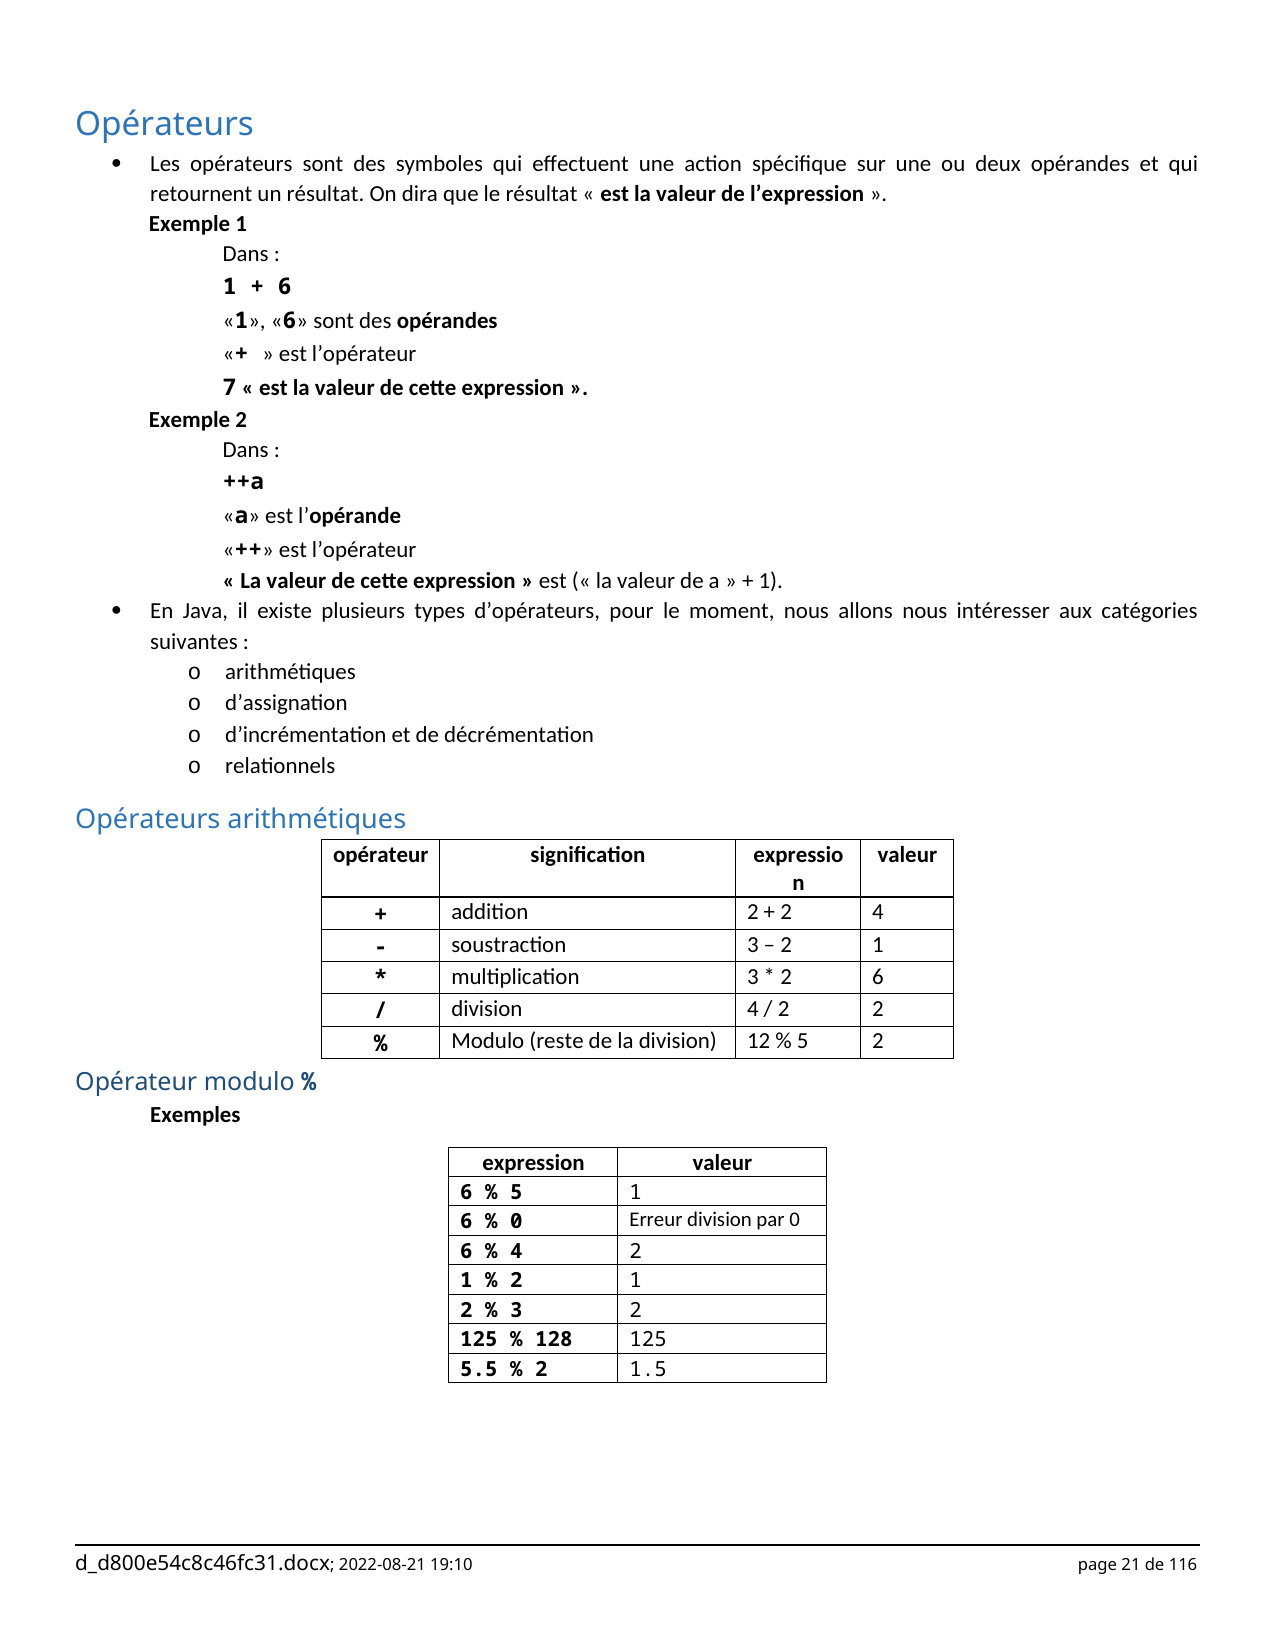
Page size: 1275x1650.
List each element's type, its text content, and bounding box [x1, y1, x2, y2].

table_cell 3 – 2 [736, 930, 860, 961]
subtitle Opérateurs arithmétiques [75, 799, 1200, 836]
table_cell multiplication [440, 962, 735, 993]
table_cell 2 [618, 1236, 826, 1264]
list Exemple 2 [149, 405, 1200, 433]
table_cell 1 [618, 1265, 826, 1294]
table_cell 2 + 2 [736, 898, 860, 929]
list Exemples [150, 1100, 1200, 1128]
list d’incrémentation et de décrémentation [187, 720, 1200, 749]
text Les opérateurs sont des symboles qui effectuent une action spécifique sur une ou deux opérandes et qui retournent un résultat. On dira que le résultat « est la valeur de l’expression ». [112, 149, 1200, 207]
table_cell + [322, 898, 439, 929]
subtitle Opérateur modulo % [75, 1063, 1200, 1097]
table_header signification [440, 840, 735, 896]
table_cell 12 % 5 [736, 1027, 860, 1058]
list ++a [222, 465, 1200, 496]
table_cell 3 * 2 [736, 962, 860, 993]
list d’assignation [187, 688, 1200, 718]
table_cell * [322, 962, 439, 993]
table_cell 2 [618, 1295, 826, 1323]
table_cell 2 [861, 994, 953, 1026]
list «+ » est l’opérateur [222, 337, 1200, 368]
list «a» est l’opérande [222, 499, 1200, 530]
table_cell addition [440, 898, 735, 929]
table_cell 6 [861, 962, 953, 993]
text En Java, il existe plusieurs types d’opérateurs, pour le moment, nous allons nous intéresser aux catégories suivantes : [112, 597, 1200, 655]
table_cell 125 % 128 [449, 1324, 617, 1353]
table_cell 1 [618, 1177, 826, 1205]
list relationnels [187, 751, 1200, 781]
table_cell soustraction [440, 930, 735, 961]
table_cell 6 % 0 [449, 1206, 617, 1235]
table_cell 2 % 3 [449, 1295, 617, 1323]
table_header expression [736, 840, 860, 896]
table_cell 6 % 5 [449, 1177, 617, 1205]
list 1 + 6 [222, 270, 1200, 301]
table_cell 1 % 2 [449, 1265, 617, 1294]
table_cell 1.5 [618, 1354, 826, 1382]
list arithmétiques [187, 657, 1200, 686]
list « La valeur de cette expression » est (« la valeur de a » + 1). [222, 566, 1200, 594]
table_header valeur [861, 840, 953, 896]
table_cell division [440, 994, 735, 1026]
table_header valeur [618, 1148, 826, 1176]
table_cell 125 [618, 1324, 826, 1353]
table_cell Modulo (reste de la division) [440, 1027, 735, 1058]
table_cell 5.5 % 2 [449, 1354, 617, 1382]
table_cell 2 [861, 1027, 953, 1058]
table_cell 4 / 2 [736, 994, 860, 1026]
table_header opérateur [322, 840, 439, 896]
table_cell Erreur division par 0 [618, 1206, 826, 1235]
list «++» est l’opérateur [222, 533, 1200, 564]
list Exemple 1 [149, 209, 1200, 237]
table_cell 4 [861, 898, 953, 929]
table_cell % [322, 1027, 439, 1058]
list 7 « est la valeur de cette expression ». [222, 371, 1200, 402]
table_cell 6 % 4 [449, 1236, 617, 1264]
table_cell 1 [861, 930, 953, 961]
subtitle Opérateurs [75, 100, 1200, 145]
list Dans : [222, 435, 1200, 463]
table_cell / [322, 994, 439, 1026]
list «1», «6» sont des opérandes [222, 303, 1200, 335]
table_header expression [449, 1148, 617, 1176]
list Dans : [222, 239, 1200, 268]
table_cell - [322, 930, 439, 961]
